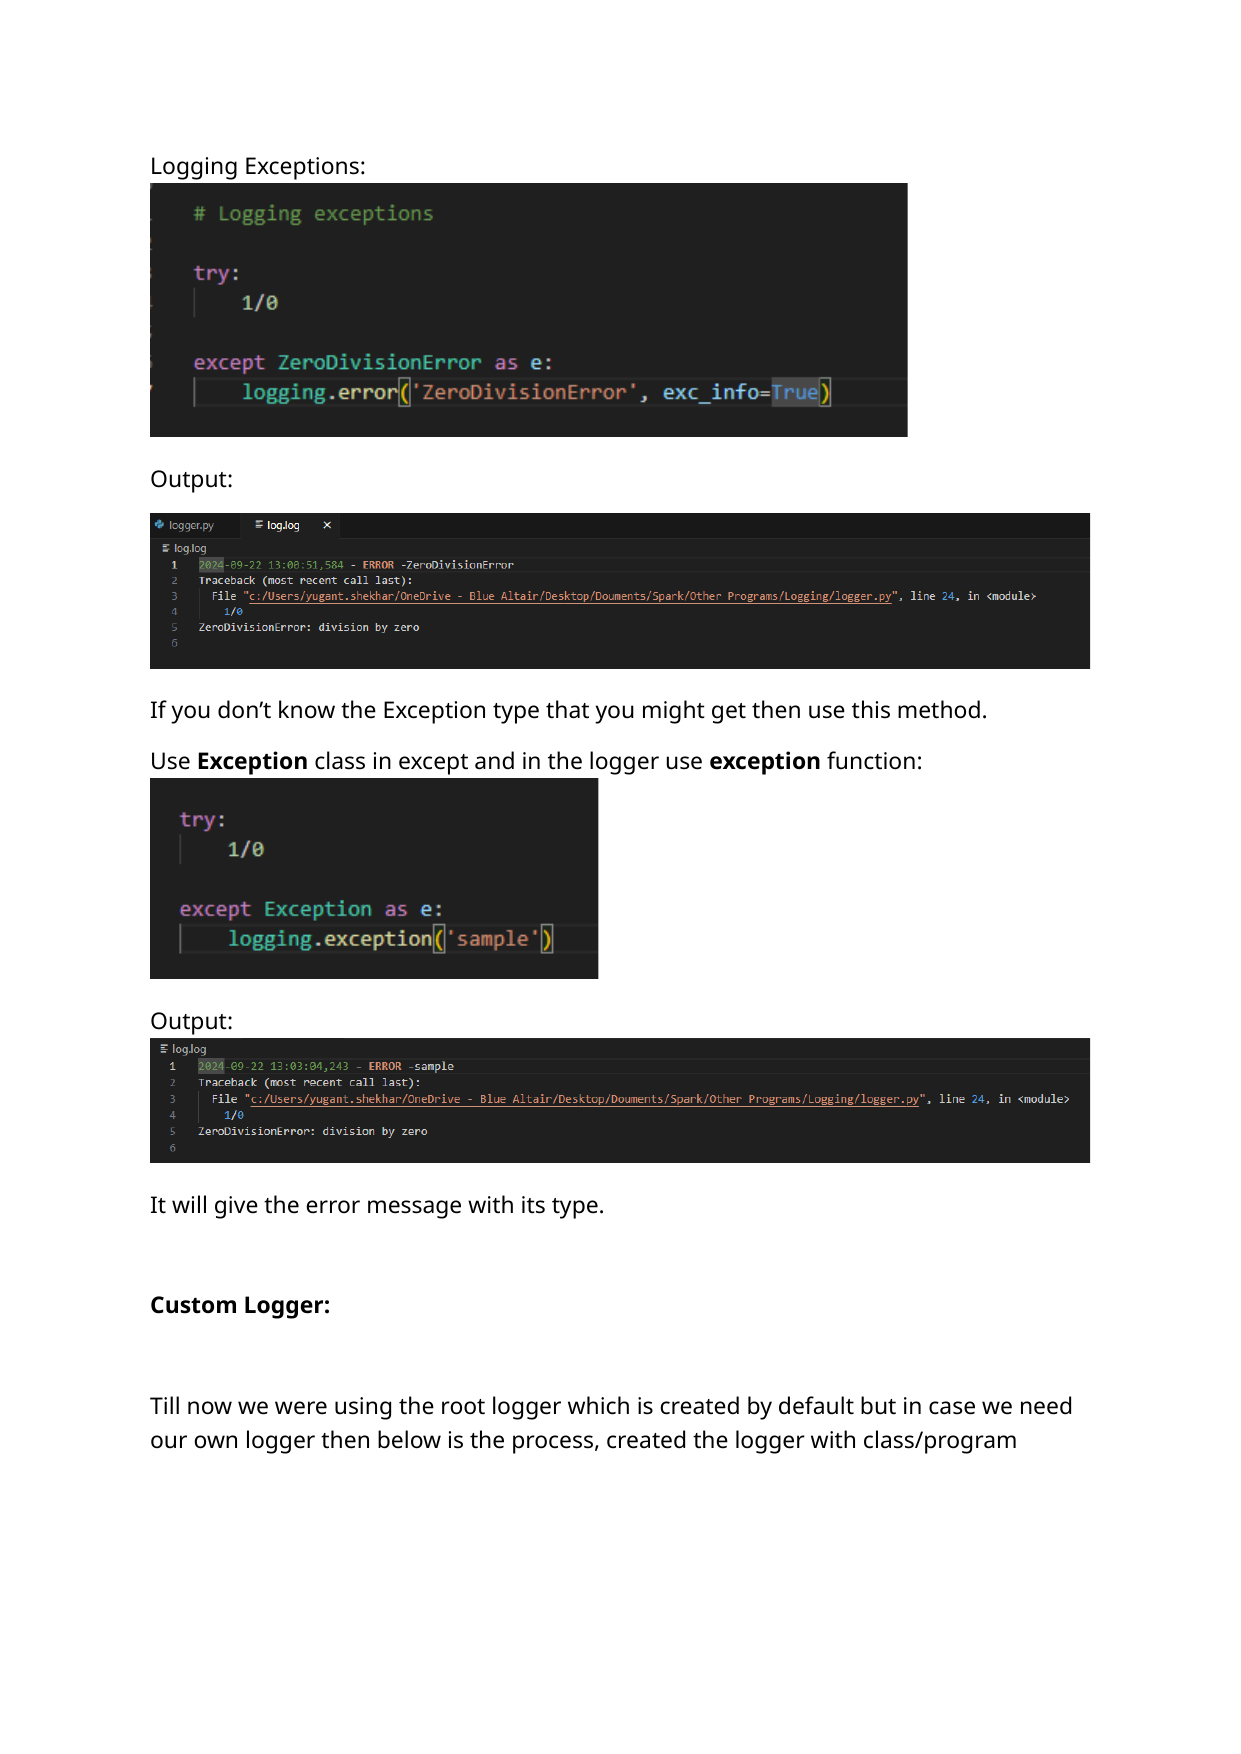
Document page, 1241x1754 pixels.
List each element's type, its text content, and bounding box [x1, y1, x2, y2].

text Output: [150, 1004, 1090, 1038]
picture [150, 513, 1091, 669]
text Custom Logger: [150, 1289, 1090, 1321]
text It will give the error message with its type. [150, 1188, 1090, 1220]
picture [150, 778, 599, 979]
picture [150, 1038, 1091, 1163]
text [150, 1390, 1090, 1455]
picture [150, 183, 908, 437]
text If you don’t know the Exception type that you might get then use this method. [150, 694, 1090, 726]
text Output: [150, 463, 1090, 494]
